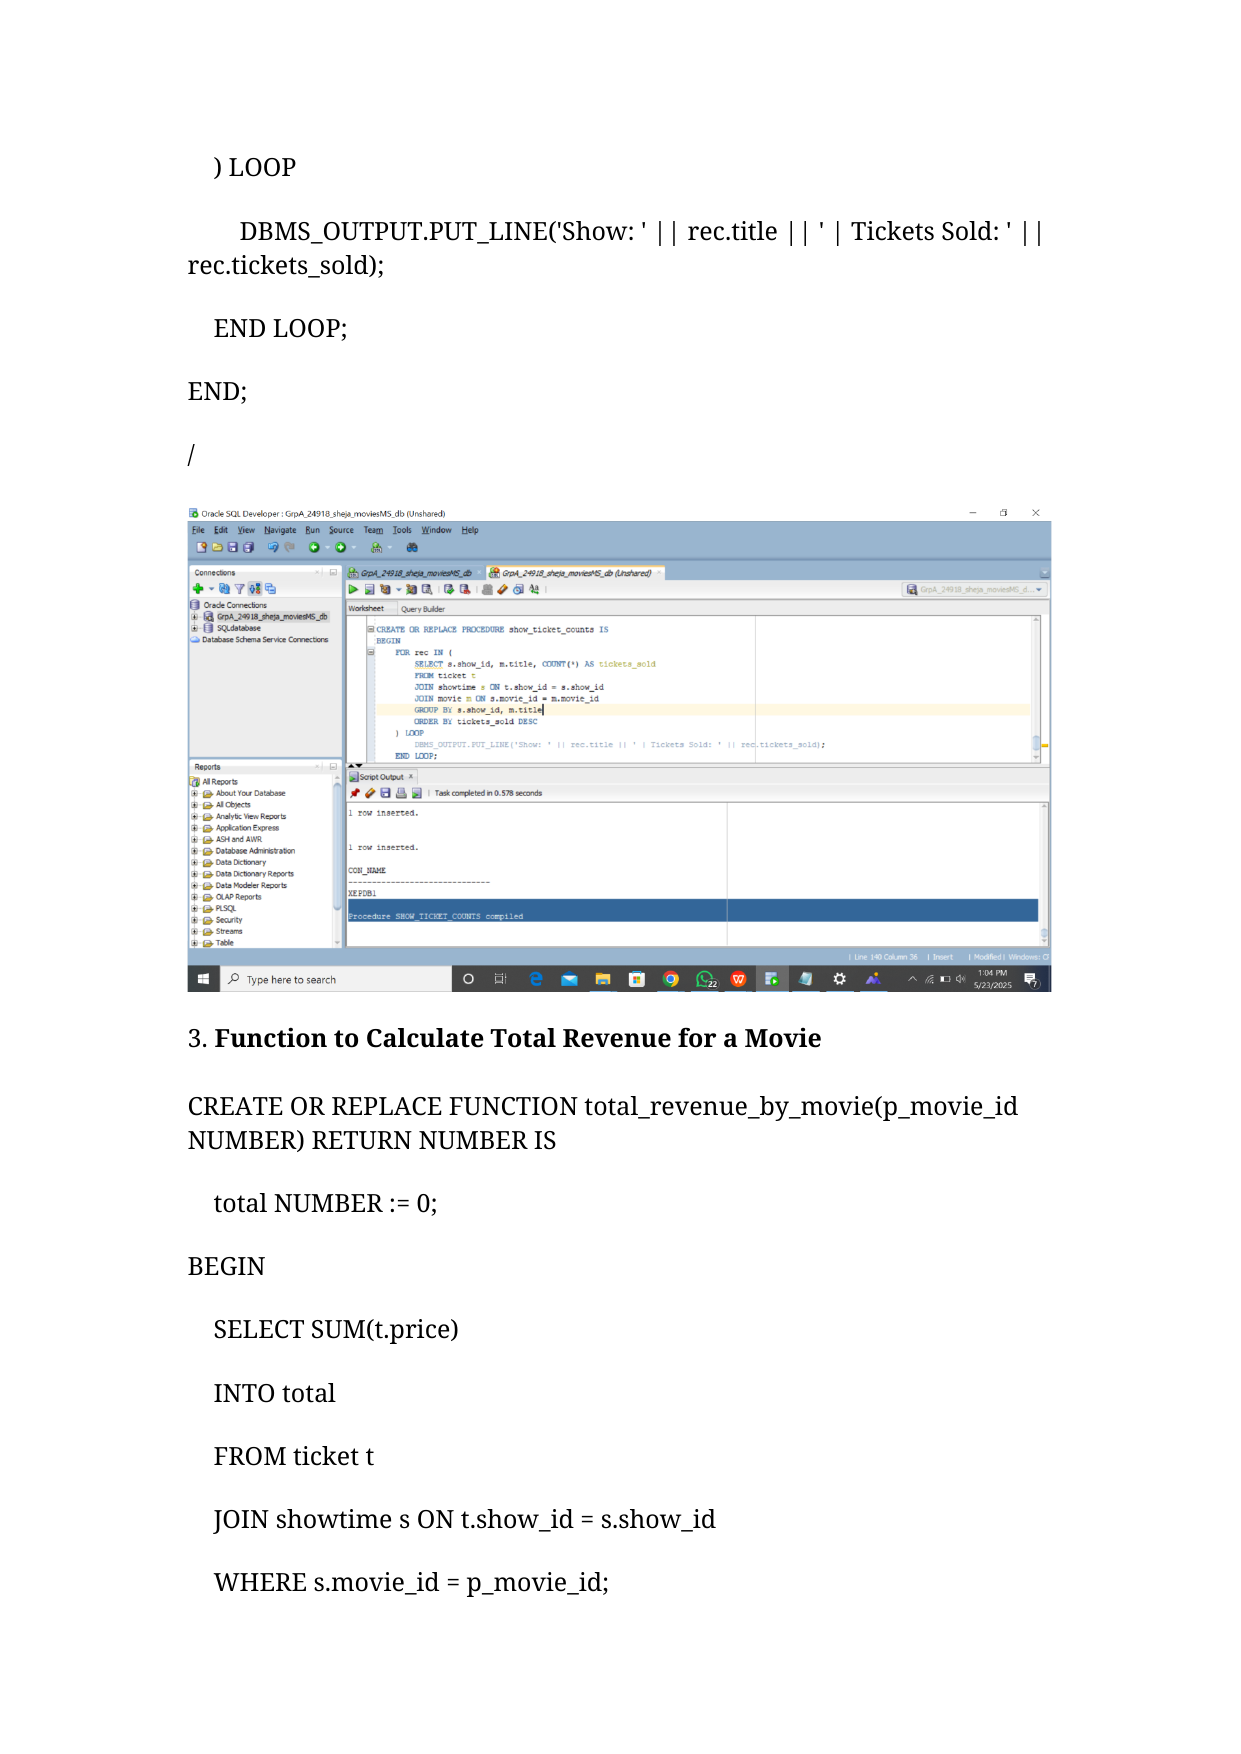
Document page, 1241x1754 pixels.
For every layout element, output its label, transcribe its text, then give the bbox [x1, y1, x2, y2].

text JOIN showtime s ON t.show_id = s.show_id [187, 1502, 1053, 1536]
text total NUMBER := 0; [187, 1186, 1053, 1220]
text BEGIN [187, 1249, 1053, 1283]
text END LOOP; [187, 311, 1053, 344]
text 3. Function to Calculate Total Revenue for a Movie CREATE OR REPLACE FUNCTION total_revenue_by_movie(p_movie_id NUMBER) RETURN NUMBER IS [187, 1020, 1053, 1157]
text SELECT SUM(t.price) [187, 1312, 1053, 1346]
text END; [187, 374, 1053, 408]
picture [187, 505, 1052, 992]
text ) LOOP [187, 150, 1053, 184]
text WHERE s.movie_id = p_movie_id; [187, 1565, 1053, 1599]
text DBMS_OUTPUT.PUT_LINE('Show: ' || rec.title || ' | Tickets Sold: ' || rec.tickets_sold); [187, 213, 1053, 281]
text INTO total [187, 1375, 1053, 1409]
text FROM ticket t [187, 1439, 1053, 1473]
